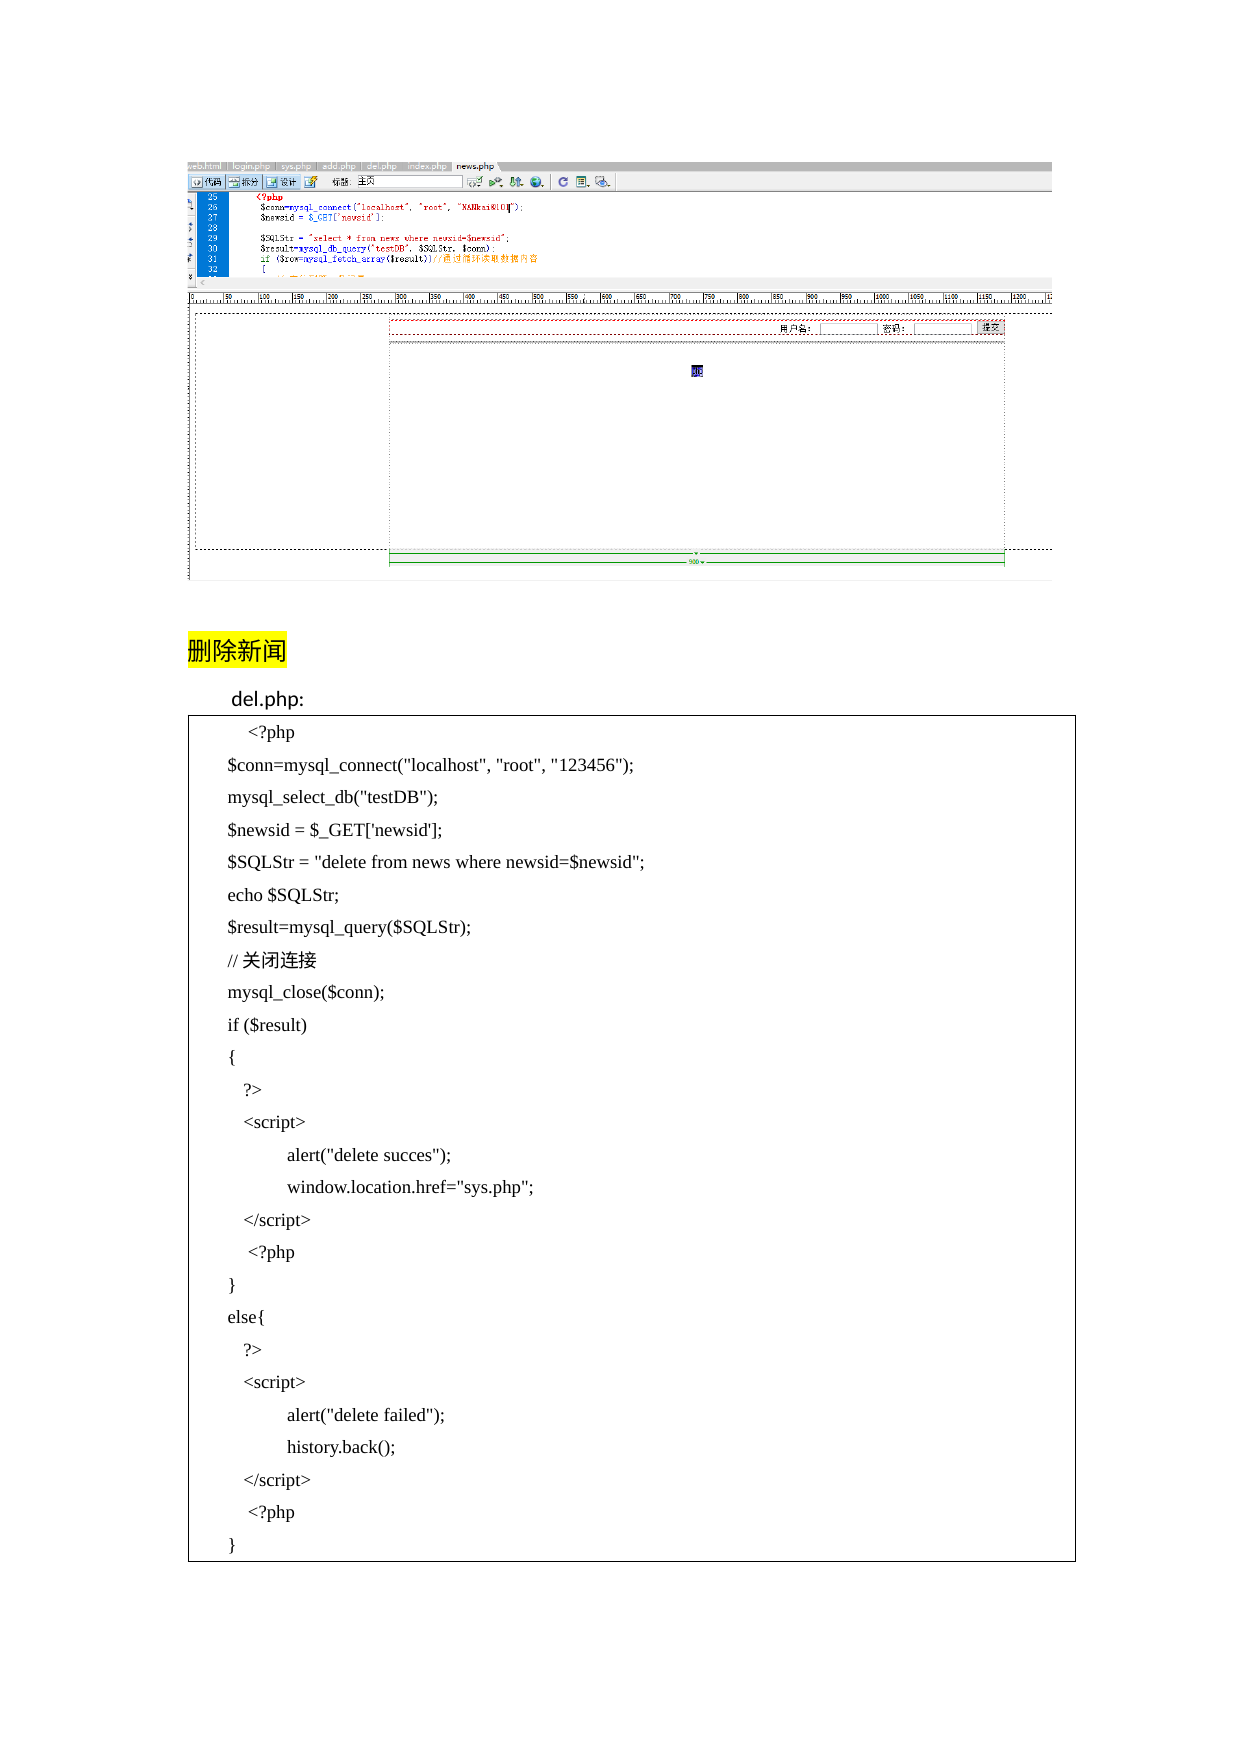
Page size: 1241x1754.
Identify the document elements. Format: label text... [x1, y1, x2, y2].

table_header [189, 716, 1075, 1561]
list 删除新闻 [187, 617, 1053, 682]
text del.php: [187, 682, 1053, 714]
picture [187, 162, 1052, 581]
